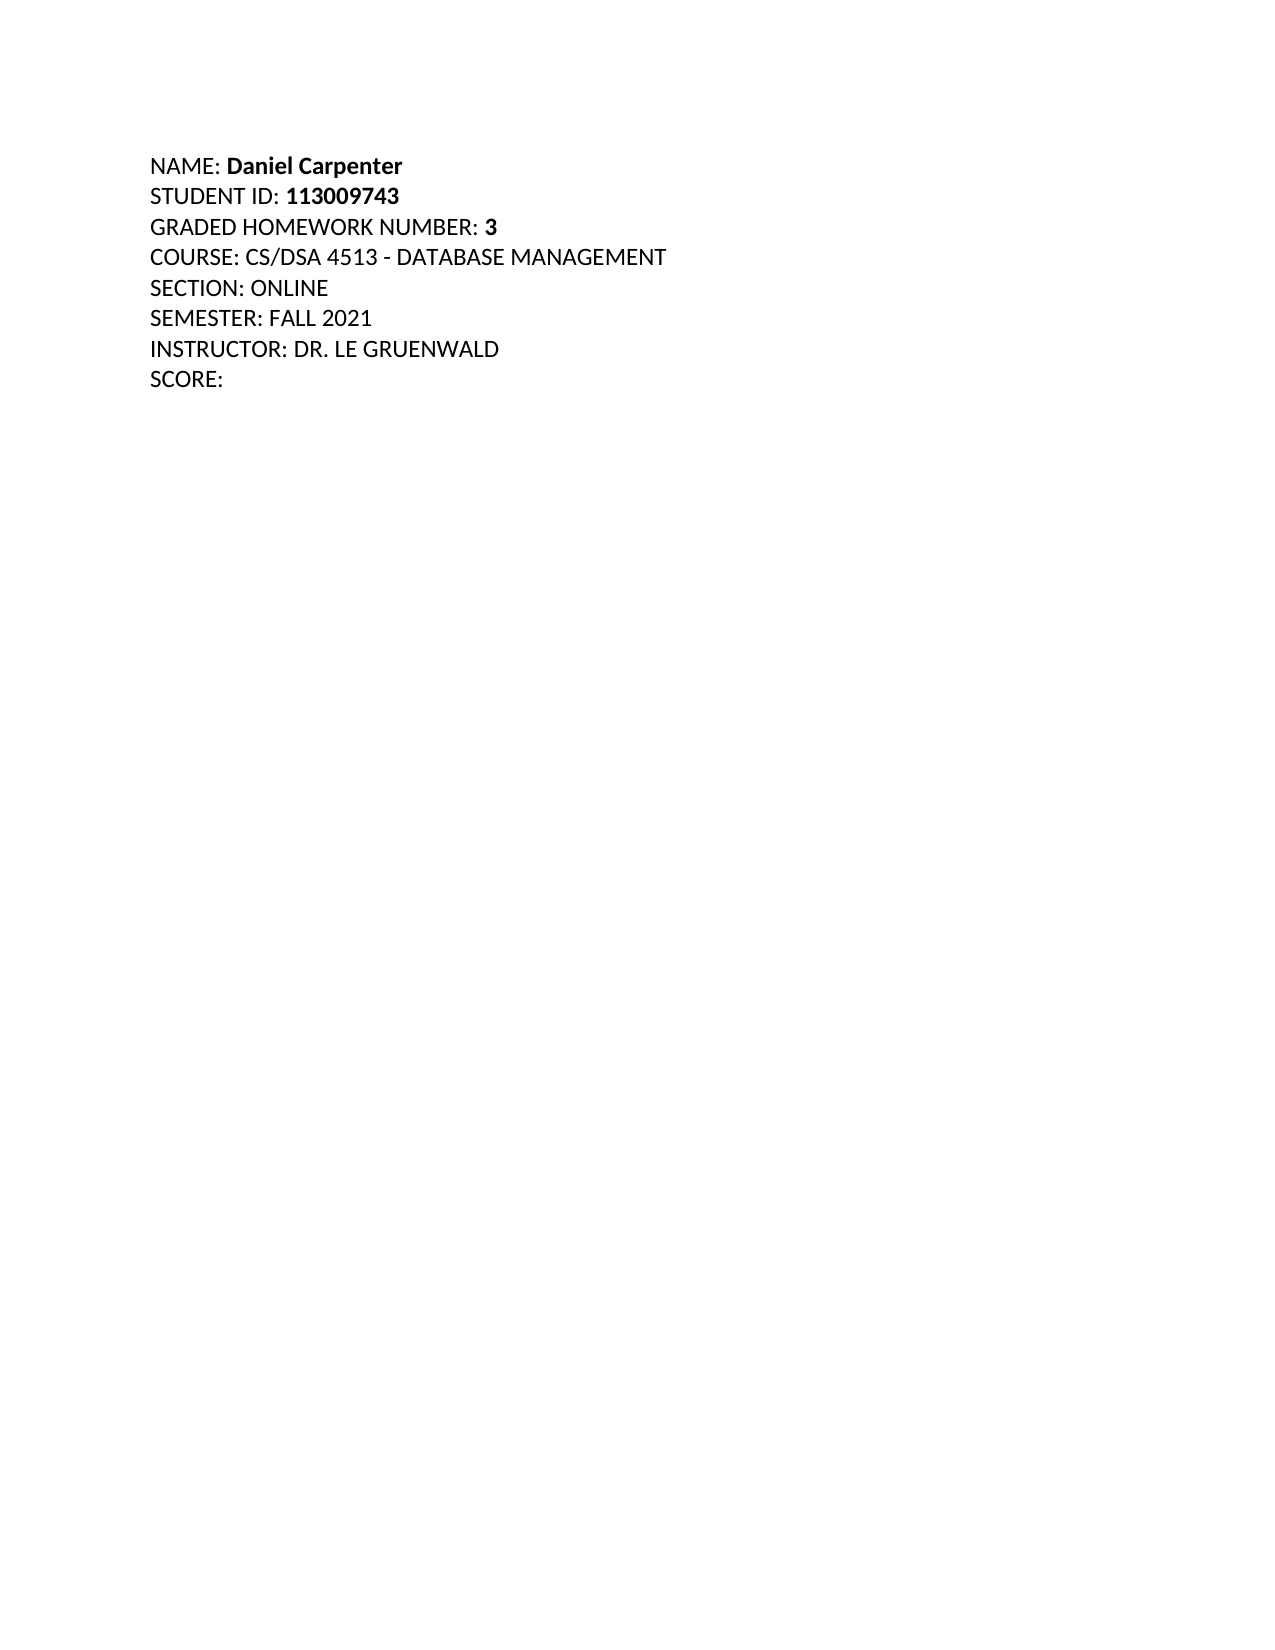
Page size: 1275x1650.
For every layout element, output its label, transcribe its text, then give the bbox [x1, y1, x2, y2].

text INSTRUCTOR: DR. LE GRUENWALD [150, 333, 1125, 364]
text GRADED HOMEWORK NUMBER: 3 [150, 211, 1125, 242]
text STUDENT ID: 113009743 [150, 181, 1125, 211]
text NAME: Daniel Carpenter [150, 150, 1125, 181]
text COURSE: CS/DSA 4513 - DATABASE MANAGEMENT [150, 242, 1125, 272]
text SECTION: ONLINE [150, 272, 1125, 303]
text SEMESTER: FALL 2021 [150, 303, 1125, 333]
text SCORE: [150, 364, 1125, 394]
